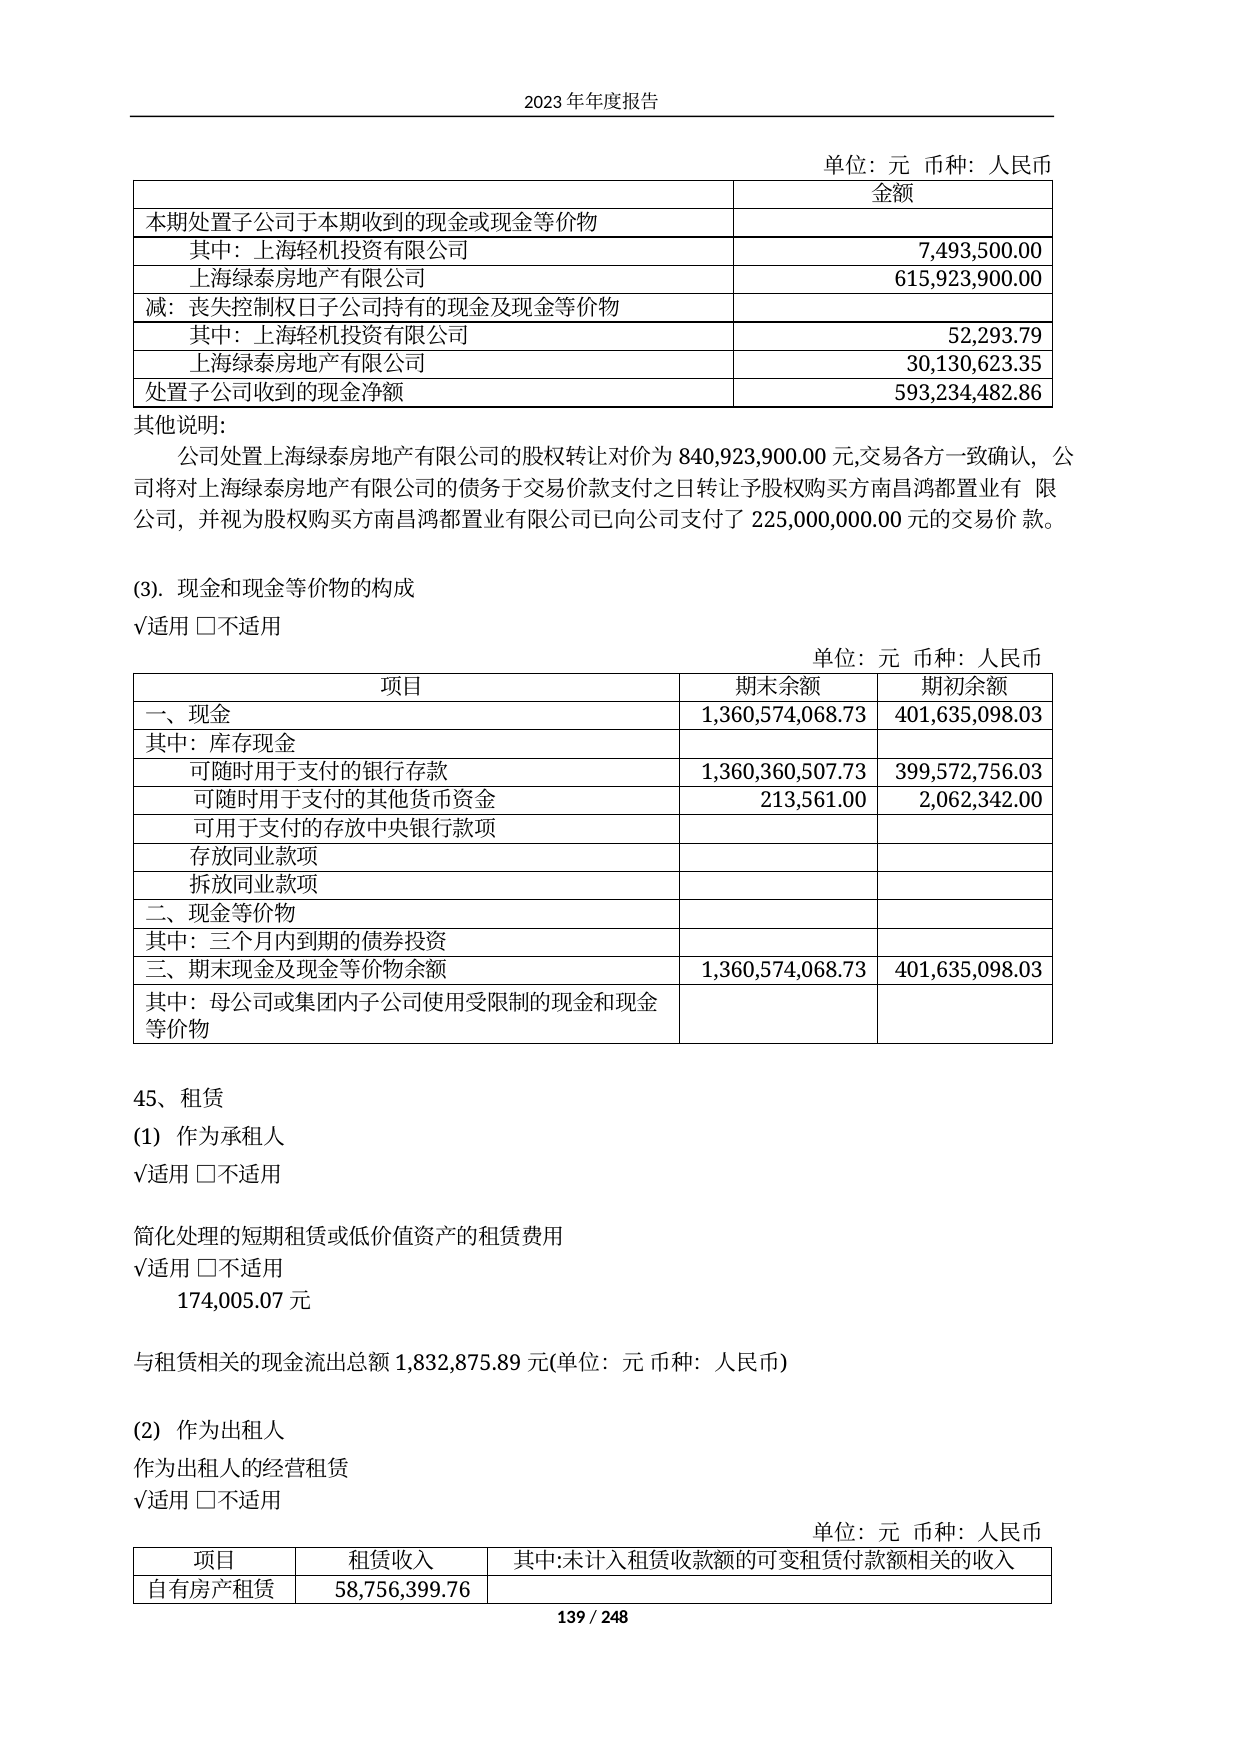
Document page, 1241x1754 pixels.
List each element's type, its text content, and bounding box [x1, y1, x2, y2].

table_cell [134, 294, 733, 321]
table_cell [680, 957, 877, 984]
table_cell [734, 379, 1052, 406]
list 作为出租人 [133, 1413, 1101, 1445]
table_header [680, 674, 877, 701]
text √适用 □不适用 174,005.07 元 [133, 1251, 314, 1315]
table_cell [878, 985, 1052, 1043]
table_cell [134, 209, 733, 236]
text √适用 □不适用 [133, 609, 1101, 641]
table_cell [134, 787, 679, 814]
list 现金和现金等价物的构成 [133, 571, 1101, 602]
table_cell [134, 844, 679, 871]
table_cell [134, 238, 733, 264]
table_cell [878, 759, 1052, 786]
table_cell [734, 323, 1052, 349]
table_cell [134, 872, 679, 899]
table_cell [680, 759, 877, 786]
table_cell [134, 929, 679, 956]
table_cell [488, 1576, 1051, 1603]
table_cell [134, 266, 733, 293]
text 45、租赁 [133, 1081, 1101, 1113]
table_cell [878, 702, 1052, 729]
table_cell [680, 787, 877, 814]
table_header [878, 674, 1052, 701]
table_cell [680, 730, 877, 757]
text 单位：元 币种：人民币 [121, 148, 1054, 179]
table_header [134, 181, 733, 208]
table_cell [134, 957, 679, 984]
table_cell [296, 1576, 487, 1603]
list 作为承租人 [133, 1119, 1101, 1151]
text 简化处理的短期租赁或低价值资产的租赁费用 [133, 1219, 1101, 1251]
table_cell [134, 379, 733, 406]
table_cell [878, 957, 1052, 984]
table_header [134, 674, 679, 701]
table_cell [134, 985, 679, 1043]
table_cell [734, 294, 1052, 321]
text 单位：元 币种：人民币 [812, 1515, 1101, 1546]
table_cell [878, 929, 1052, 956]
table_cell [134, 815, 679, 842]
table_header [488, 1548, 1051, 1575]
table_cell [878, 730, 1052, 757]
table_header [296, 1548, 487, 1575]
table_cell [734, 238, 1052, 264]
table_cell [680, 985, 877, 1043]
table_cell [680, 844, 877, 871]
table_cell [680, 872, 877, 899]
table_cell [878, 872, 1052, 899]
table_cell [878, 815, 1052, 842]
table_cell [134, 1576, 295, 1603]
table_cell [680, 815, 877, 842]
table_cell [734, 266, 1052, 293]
text √适用 □不适用 [133, 1483, 1101, 1515]
text 其他说明: [133, 408, 1101, 439]
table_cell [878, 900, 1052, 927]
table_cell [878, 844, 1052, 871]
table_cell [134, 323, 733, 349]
text 公司处置上海绿泰房地产有限公司的股权转让对价为 840,923,900.00 元,交易各方一致确认，公司将对上海绿泰房地产有限公司的债务于交易价款支付之日转让予股权购买方南昌鸿都置业有 限公司，并视为股权购买方南昌鸿都置业有限公司已向公司支付了 225,000,000.00 元的交易价 款。 [133, 439, 1076, 534]
text 作为出租人的经营租赁 [133, 1451, 1101, 1483]
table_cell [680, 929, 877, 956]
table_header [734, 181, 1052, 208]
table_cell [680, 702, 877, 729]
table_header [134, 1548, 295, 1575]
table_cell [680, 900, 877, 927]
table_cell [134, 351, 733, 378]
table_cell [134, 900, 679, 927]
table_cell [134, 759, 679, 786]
text 与租赁相关的现金流出总额 1,832,875.89 元(单位：元 币种：人民币) [133, 1345, 1101, 1376]
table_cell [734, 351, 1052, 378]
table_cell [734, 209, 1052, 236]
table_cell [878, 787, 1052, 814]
text 单位：元 币种：人民币 [812, 641, 1101, 672]
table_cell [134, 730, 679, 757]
text √适用 □不适用 [133, 1157, 1101, 1189]
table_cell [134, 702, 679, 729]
